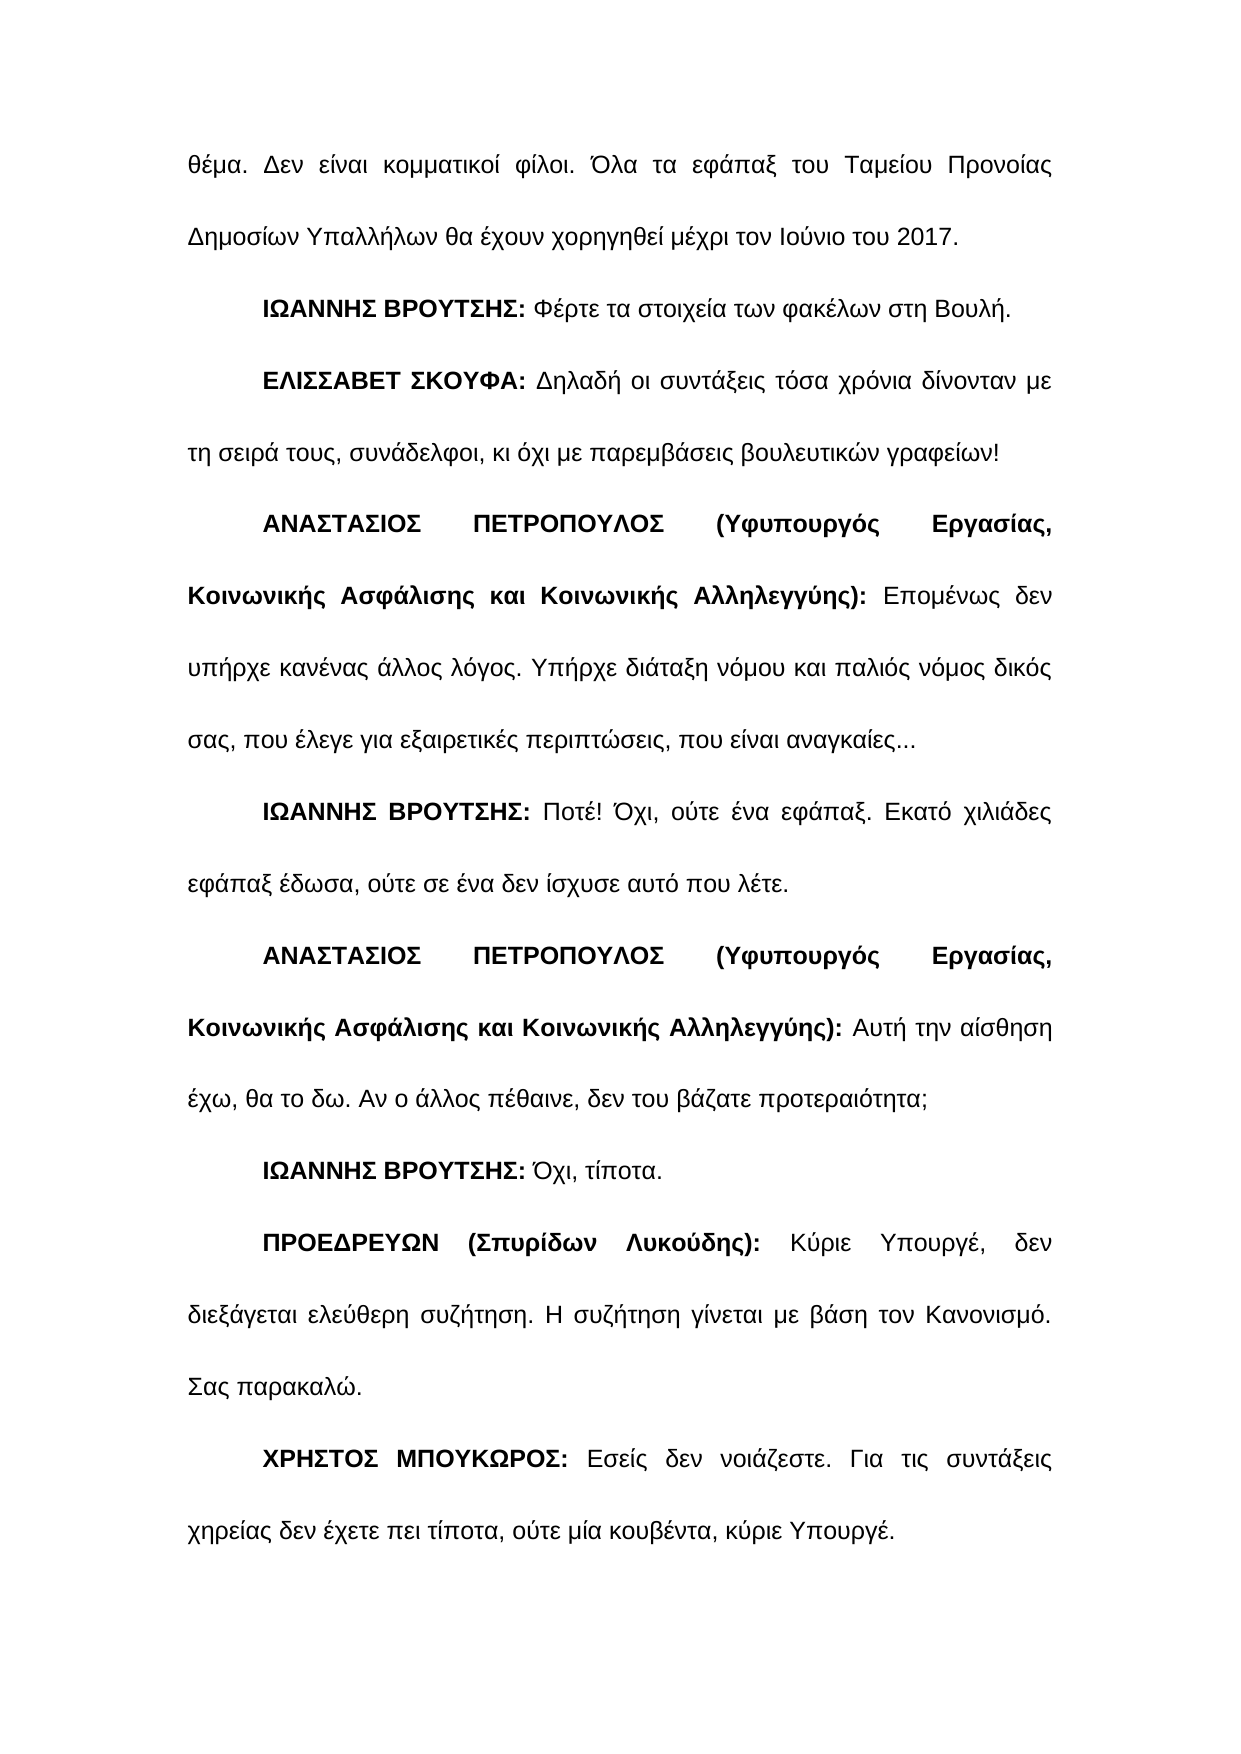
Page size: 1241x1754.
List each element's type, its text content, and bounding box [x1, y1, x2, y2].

text ΑΝΑΣΤΑΣΙΟΣ ΠΕΤΡΟΠΟΥΛΟΣ (Υφυπουργός Εργασίας, Κοινωνικής Ασφάλισης και Κοινωνικής Αλληλεγγύης): Αυτή την αίσθηση έχω, θα το δω. Αν ο άλλος πέθαινε, δεν του βάζατε προτεραιότητα; [187, 941, 1053, 1113]
text ΠΡΟΕΔΡΕΥΩΝ (Σπυρίδων Λυκούδης): Κύριε Υπουργέ, δεν διεξάγεται ελεύθερη συζήτηση. Η συζήτηση γίνεται με βάση τον Κανονισμό. Σας παρακαλώ. [187, 1228, 1053, 1401]
text ΧΡΗΣΤΟΣ ΜΠΟΥΚΩΡΟΣ: Εσείς δεν νοιάζεστε. Για τις συντάξεις χηρείας δεν έχετε πει τίποτα, ούτε μία κουβέντα, κύριε Υπουργέ. [187, 1444, 1053, 1544]
text ΙΩΑΝΝΗΣ ΒΡΟΥΤΣΗΣ: Φέρτε τα στοιχεία των φακέλων στη Βουλή. [187, 294, 1053, 322]
text ΑΝΑΣΤΑΣΙΟΣ ΠΕΤΡΟΠΟΥΛΟΣ (Υφυπουργός Εργασίας, Κοινωνικής Ασφάλισης και Κοινωνικής Αλληλεγγύης): Επομένως δεν υπήρχε κανένας άλλος λόγος. Υπήρχε διάταξη νόμου και παλιός νόμος δικός σας, που έλεγε για εξαιρετικές περιπτώσεις, που είναι αναγκαίες... [187, 509, 1053, 754]
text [187, 150, 1053, 251]
text ΙΩΑΝΝΗΣ ΒΡΟΥΤΣΗΣ: Ποτέ! Όχι, ούτε ένα εφάπαξ. Εκατό χιλιάδες εφάπαξ έδωσα, ούτε σε ένα δεν ίσχυσε αυτό που λέτε. [187, 797, 1053, 897]
text ΕΛΙΣΣΑΒΕΤ ΣΚΟΥΦΑ: Δηλαδή οι συντάξεις τόσα χρόνια δίνονταν με τη σειρά τους, συνάδελφοι, κι όχι με παρεμβάσεις βουλευτικών γραφείων! [187, 366, 1053, 466]
text ΙΩΑΝΝΗΣ ΒΡΟΥΤΣΗΣ: Όχι, τίποτα. [187, 1156, 1053, 1185]
